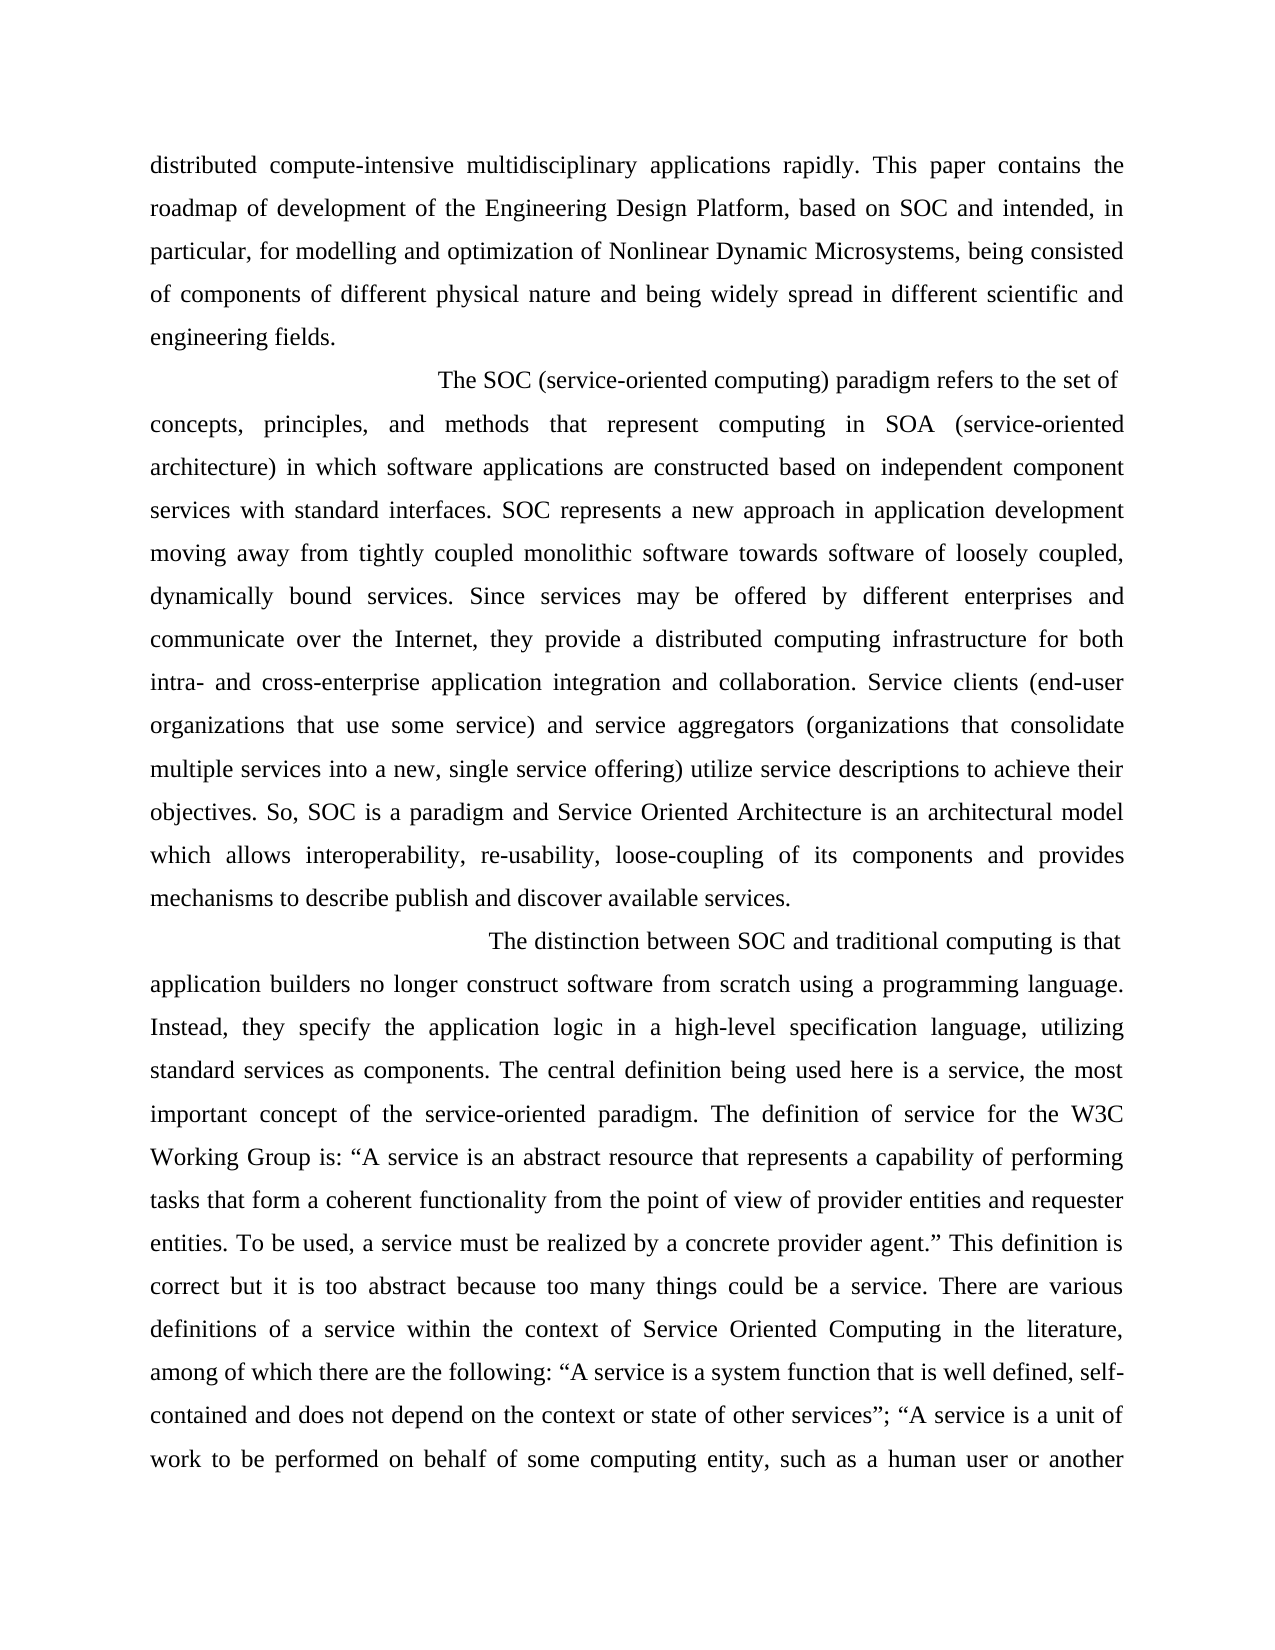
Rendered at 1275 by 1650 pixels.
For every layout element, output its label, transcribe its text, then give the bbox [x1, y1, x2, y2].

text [150, 150, 1125, 351]
text The SOC (service-oriented computing) paradigm refers to the set of concepts, principles, and methods that represent computing in SOA (service-oriented architecture) in which software applications are constructed based on independent component services with standard interfaces. SOC represents a new approach in application development moving away from tightly coupled monolithic software towards software of loosely coupled, dynamically bound services. Since services may be offered by different enterprises and communicate over the Internet, they provide a distributed computing infrastructure for both intra- and cross-enterprise application integration and collaboration. Service clients (end-user organizations that use some service) and service aggregators (organizations that consolidate multiple services into a new, single service offering) utilize service descriptions to achieve their objectives. So, SOC is a paradigm and Service Oriented Architecture is an architectural model which allows interoperability, re-usability, loose-coupling of its components and provides mechanisms to describe publish and discover available services. [150, 366, 1125, 912]
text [150, 926, 1125, 1472]
